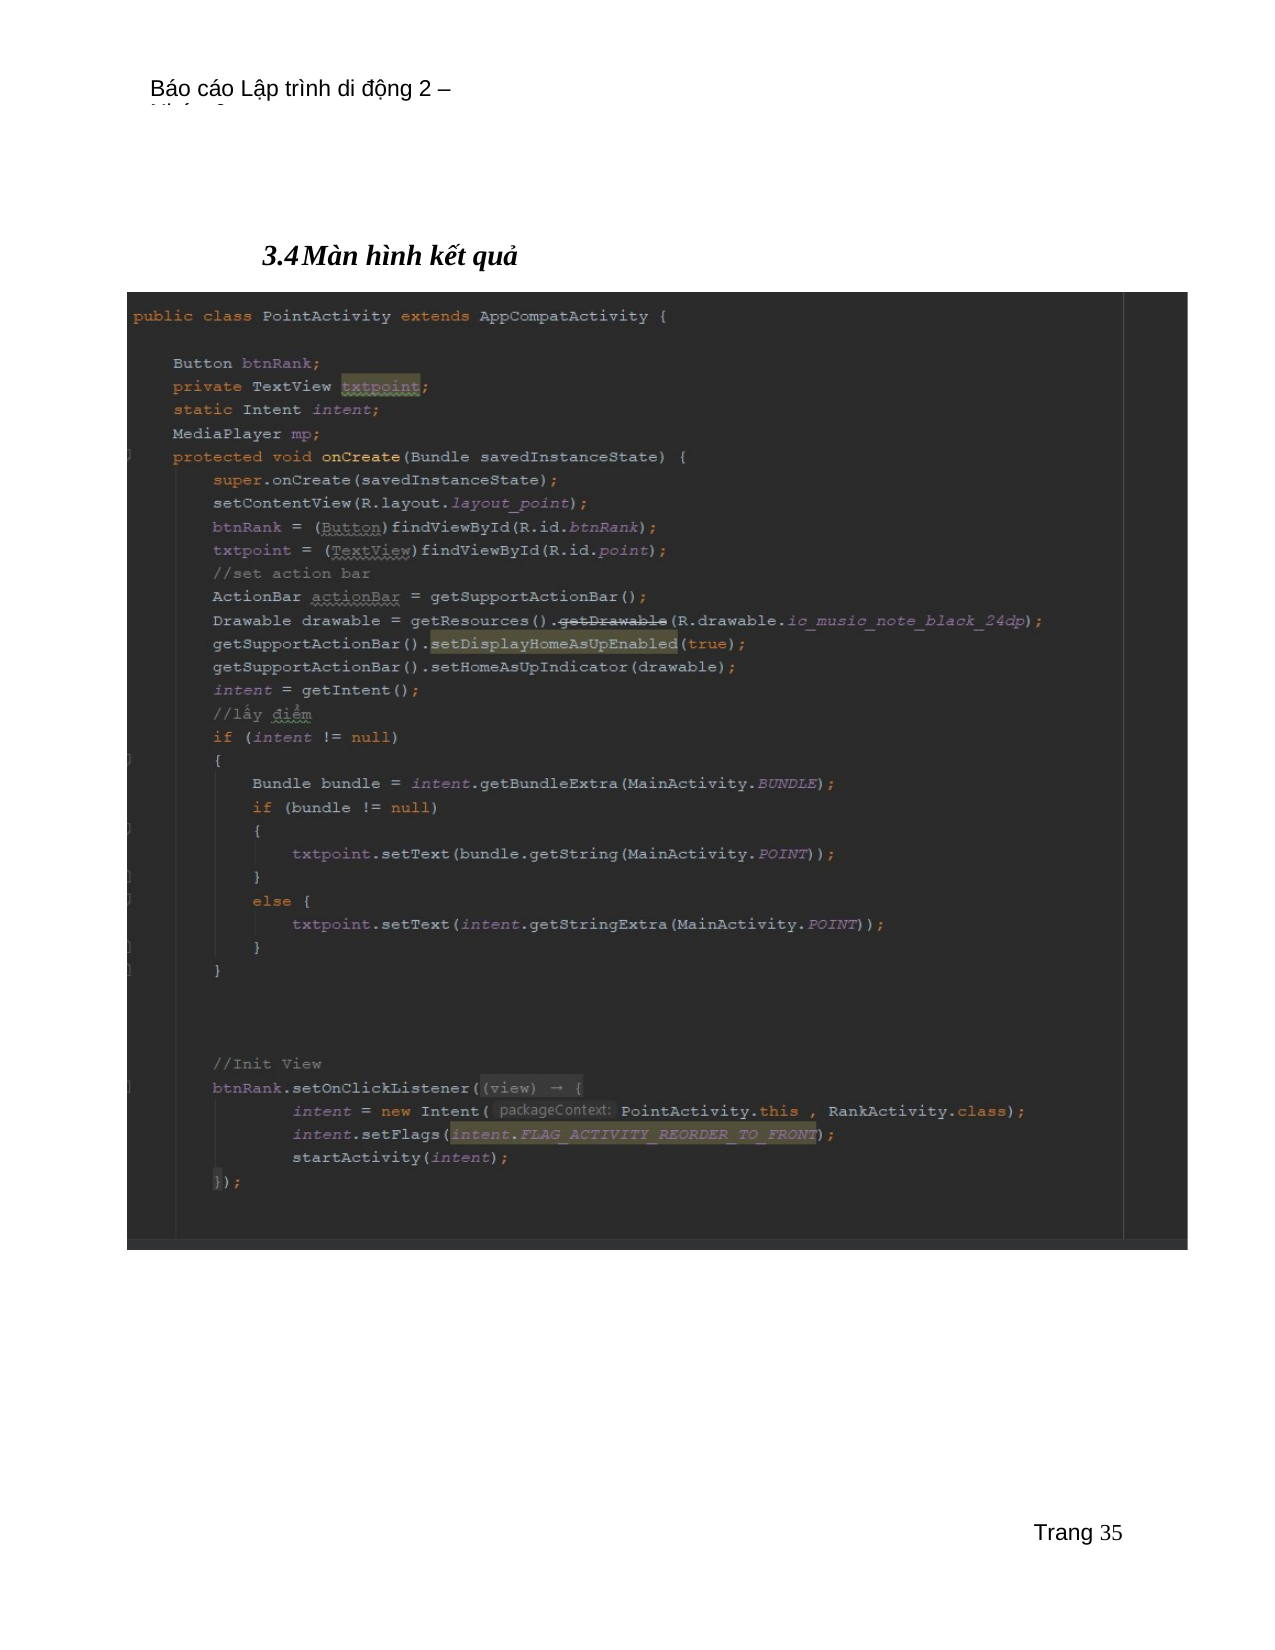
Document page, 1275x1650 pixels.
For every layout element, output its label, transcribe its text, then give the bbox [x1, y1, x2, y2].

picture [127, 292, 1188, 1250]
subtitle Màn hình kết quả [262, 238, 1187, 272]
